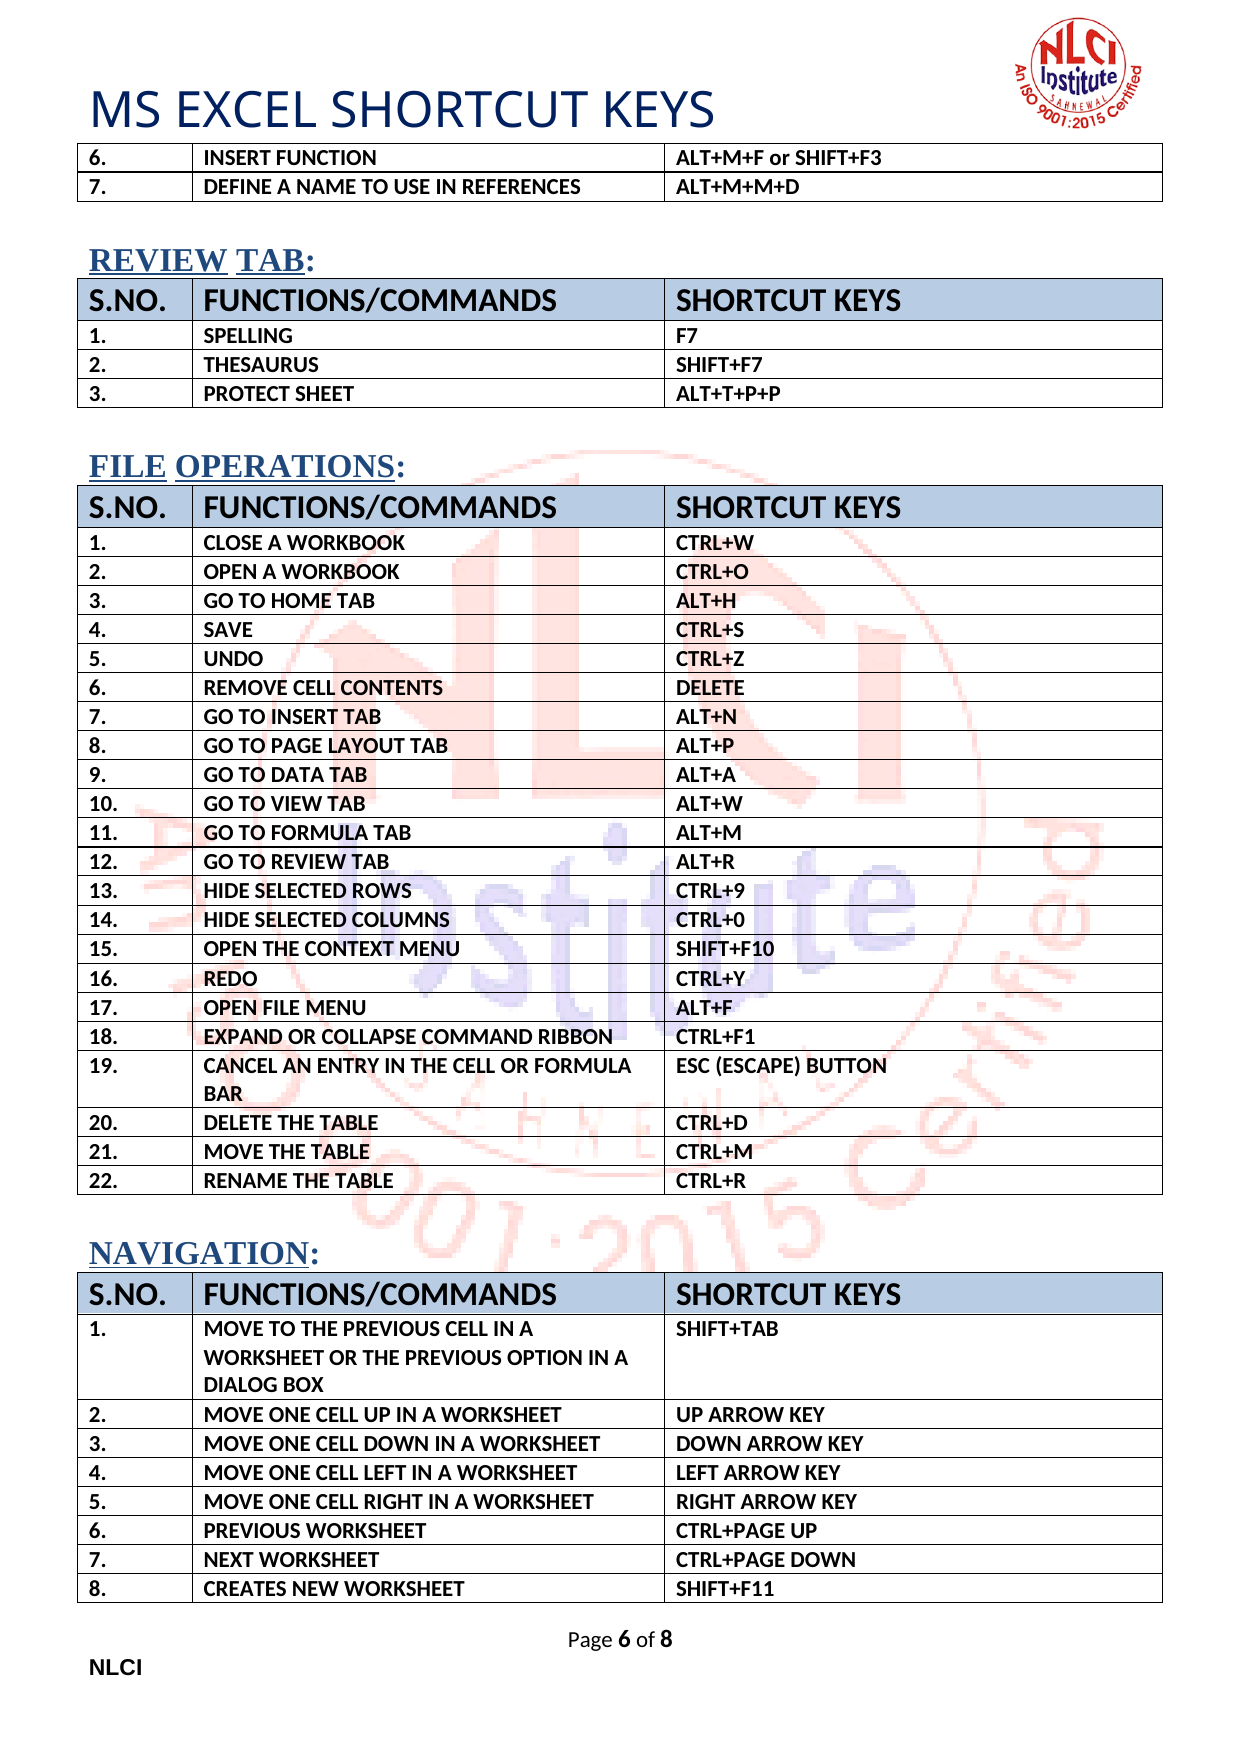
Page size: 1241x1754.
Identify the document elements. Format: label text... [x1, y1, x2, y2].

table_cell MOVE THE TABLE [193, 1137, 664, 1165]
table_cell DOWN ARROW KEY [665, 1429, 1162, 1457]
table_cell 1. [78, 528, 192, 556]
table_cell 6. [78, 1516, 192, 1544]
table_cell 7. [78, 173, 192, 201]
table_cell DEFINE A NAME TO USE IN REFERENCES [193, 173, 664, 201]
table_cell CTRL+F1 [665, 1022, 1162, 1050]
table_cell HIDE SELECTED ROWS [193, 876, 664, 904]
table_cell 2. [78, 557, 192, 585]
table_cell ALT+F [665, 993, 1162, 1021]
table_cell 21. [78, 1137, 192, 1165]
table_cell GO TO REVIEW TAB [193, 848, 664, 875]
table_header SHORTCUT KEYS [665, 486, 1162, 527]
table_cell 6. [78, 673, 192, 701]
table_cell OPEN THE CONTEXT MENU [193, 935, 664, 963]
table_cell SHIFT+TAB [665, 1315, 1162, 1399]
table_cell 16. [78, 964, 192, 992]
table_cell UNDO [193, 644, 664, 672]
table_cell SHIFT+F7 [665, 350, 1162, 378]
table_cell 2. [78, 350, 192, 378]
table_header S.NO. [78, 486, 192, 527]
table_cell 13. [78, 876, 192, 904]
table_cell ESC (ESCAPE) BUTTON [665, 1051, 1162, 1107]
table_cell 20. [78, 1108, 192, 1136]
table_cell MOVE TO THE PREVIOUS CELL IN A WORKSHEET OR THE PREVIOUS OPTION IN A DIALOG BOX [193, 1315, 664, 1399]
table_cell ALT+A [665, 760, 1162, 788]
table_cell 22. [78, 1166, 192, 1194]
table_cell ALT+T+P+P [665, 379, 1162, 407]
table_cell INSERT FUNCTION [193, 144, 664, 171]
table_cell 9. [78, 760, 192, 788]
table_cell ALT+N [665, 702, 1162, 730]
table_cell 8. [78, 1574, 192, 1602]
table_cell 1. [78, 1315, 192, 1399]
table_cell DELETE [665, 673, 1162, 701]
text REVIEW TAB: [89, 240, 1152, 278]
table_cell REDO [193, 964, 664, 992]
table_cell RENAME THE TABLE [193, 1166, 664, 1194]
table_cell 5. [78, 644, 192, 672]
table_cell CREATES NEW WORKSHEET [193, 1574, 664, 1602]
table_cell OPEN A WORKBOOK [193, 557, 664, 585]
table_cell MOVE ONE CELL UP IN A WORKSHEET [193, 1400, 664, 1428]
text NAVIGATION: [89, 1233, 1152, 1272]
table_cell ALT+H [665, 586, 1162, 614]
table_cell GO TO DATA TAB [193, 760, 664, 788]
table_cell UP ARROW KEY [665, 1400, 1162, 1428]
table_cell GO TO VIEW TAB [193, 789, 664, 817]
table_cell 19. [78, 1051, 192, 1107]
table_cell 7. [78, 1545, 192, 1573]
table_cell GO TO HOME TAB [193, 586, 664, 614]
table_header S.NO. [78, 1273, 192, 1313]
table_cell PROTECT SHEET [193, 379, 664, 407]
table_cell ALT+M+M+D [665, 173, 1162, 201]
table_cell GO TO FORMULA TAB [193, 818, 664, 846]
table_cell CTRL+0 [665, 906, 1162, 933]
table_cell 12. [78, 848, 192, 875]
table_cell 3. [78, 586, 192, 614]
table_cell 4. [78, 1458, 192, 1486]
table_cell SHIFT+F10 [665, 935, 1162, 963]
table_cell CTRL+W [665, 528, 1162, 556]
table_cell ALT+M [665, 818, 1162, 846]
text FILE OPERATIONS: [89, 447, 1152, 485]
table_cell CTRL+S [665, 615, 1162, 643]
table_cell LEFT ARROW KEY [665, 1458, 1162, 1486]
table_header FUNCTIONS/COMMANDS [193, 486, 664, 527]
table_cell REMOVE CELL CONTENTS [193, 673, 664, 701]
table_cell ALT+P [665, 731, 1162, 759]
table_cell ALT+W [665, 789, 1162, 817]
table_cell CLOSE A WORKBOOK [193, 528, 664, 556]
table_cell CANCEL AN ENTRY IN THE CELL OR FORMULA BAR [193, 1051, 664, 1107]
table_cell EXPAND OR COLLAPSE COMMAND RIBBON [193, 1022, 664, 1050]
table_cell DELETE THE TABLE [193, 1108, 664, 1136]
table_cell SHIFT+F11 [665, 1574, 1162, 1602]
table_cell SPELLING [193, 321, 664, 349]
table_header SHORTCUT KEYS [665, 279, 1162, 320]
table_cell 11. [78, 818, 192, 846]
table_cell ALT+M+F or SHIFT+F3 [665, 144, 1162, 171]
table_cell 7. [78, 702, 192, 730]
table_header FUNCTIONS/COMMANDS [193, 279, 664, 320]
table_cell 4. [78, 615, 192, 643]
table_cell CTRL+D [665, 1108, 1162, 1136]
table_header S.NO. [78, 279, 192, 320]
table_cell 8. [78, 731, 192, 759]
table_cell CTRL+9 [665, 876, 1162, 904]
table_cell GO TO INSERT TAB [193, 702, 664, 730]
table_cell 2. [78, 1400, 192, 1428]
table_cell GO TO PAGE LAYOUT TAB [193, 731, 664, 759]
picture [1009, 5, 1147, 143]
table_cell 3. [78, 379, 192, 407]
table_cell MOVE ONE CELL LEFT IN A WORKSHEET [193, 1458, 664, 1486]
table_header SHORTCUT KEYS [665, 1273, 1162, 1313]
table_cell OPEN FILE MENU [193, 993, 664, 1021]
table_cell CTRL+O [665, 557, 1162, 585]
table_cell CTRL+Z [665, 644, 1162, 672]
table_cell NEXT WORKSHEET [193, 1545, 664, 1573]
table_cell F7 [665, 321, 1162, 349]
table_cell CTRL+PAGE UP [665, 1516, 1162, 1544]
table_cell RIGHT ARROW KEY [665, 1487, 1162, 1515]
table_header FUNCTIONS/COMMANDS [193, 1273, 664, 1313]
table_cell CTRL+PAGE DOWN [665, 1545, 1162, 1573]
table_cell 18. [78, 1022, 192, 1050]
table_cell 10. [78, 789, 192, 817]
table_cell MOVE ONE CELL RIGHT IN A WORKSHEET [193, 1487, 664, 1515]
table_cell 3. [78, 1429, 192, 1457]
table_cell 1. [78, 321, 192, 349]
table_cell SAVE [193, 615, 664, 643]
table_cell PREVIOUS WORKSHEET [193, 1516, 664, 1544]
table_cell 15. [78, 935, 192, 963]
table_cell CTRL+M [665, 1137, 1162, 1165]
table_cell CTRL+Y [665, 964, 1162, 992]
table_cell 5. [78, 1487, 192, 1515]
table_cell 17. [78, 993, 192, 1021]
table_cell 14. [78, 906, 192, 933]
table_cell THESAURUS [193, 350, 664, 378]
table_cell HIDE SELECTED COLUMNS [193, 906, 664, 933]
table_cell 6. [78, 144, 192, 171]
table_cell ALT+R [665, 848, 1162, 875]
table_cell CTRL+R [665, 1166, 1162, 1194]
table_cell MOVE ONE CELL DOWN IN A WORKSHEET [193, 1429, 664, 1457]
